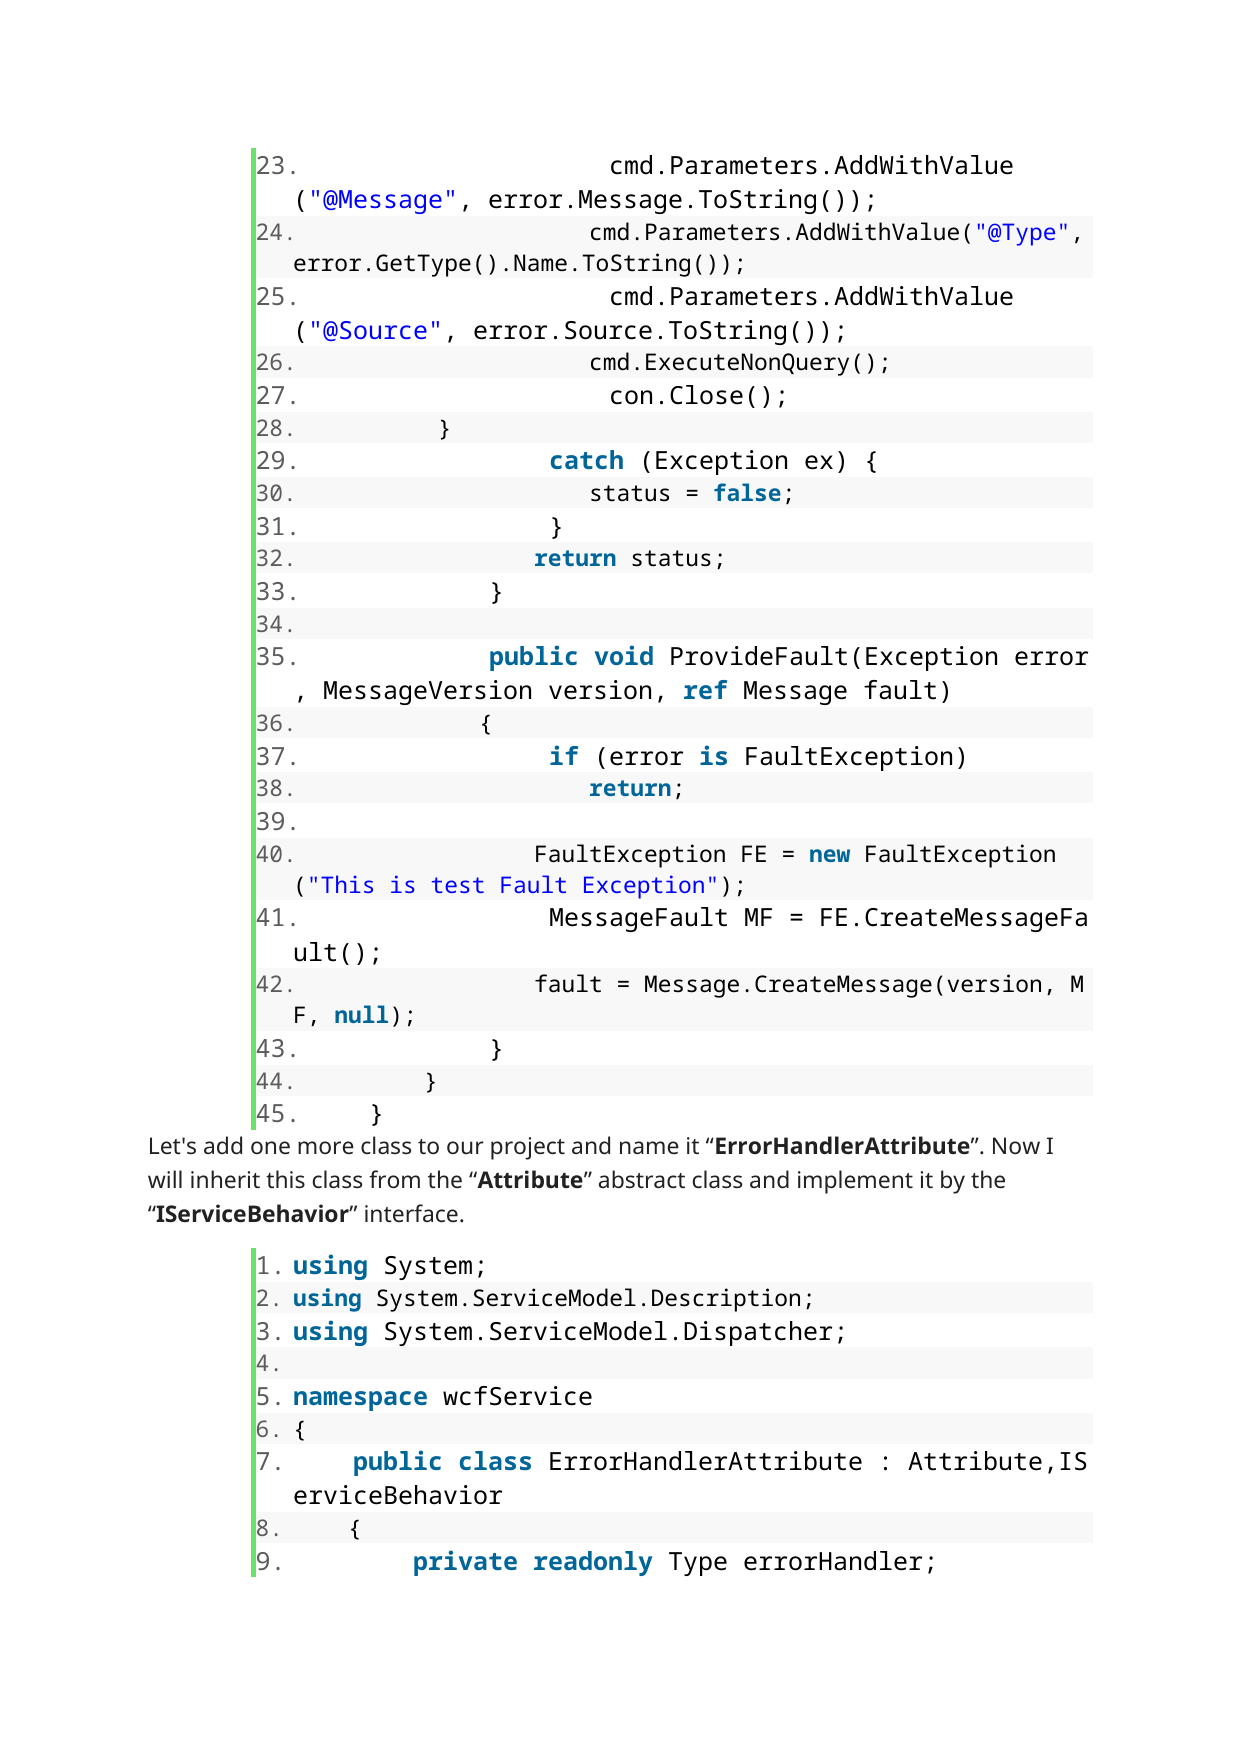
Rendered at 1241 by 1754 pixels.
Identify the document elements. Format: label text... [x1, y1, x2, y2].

list cmd.ExecuteNonQuery(); [256, 346, 1093, 378]
list using System.ServiceModel.Description; [256, 1282, 1093, 1313]
list con.Close(); [256, 378, 1093, 412]
list } [256, 573, 1093, 608]
list { [256, 707, 1093, 738]
list using System.ServiceModel.Dispatcher; [256, 1313, 1093, 1347]
list { [256, 1512, 1093, 1543]
list if (error is FaultException) [256, 738, 1093, 772]
list cmd.Parameters.AddWithValue("@Message", error.Message.ToString()); [256, 148, 1093, 216]
list } [256, 412, 1093, 443]
list FaultException FE = new FaultException("This is test Fault Exception"); [256, 838, 1093, 900]
list cmd.Parameters.AddWithValue("@Source", error.Source.ToString()); [256, 278, 1093, 346]
list { [256, 1413, 1093, 1444]
list MessageFault MF = FE.CreateMessageFault(); [256, 900, 1093, 968]
text Let's add one more class to our project and name it “ErrorHandlerAttribute”. Now I will inherit this class from the “Attribute” abstract class and implement it by the “IServiceBehavior” interface. [148, 1130, 1093, 1229]
list status = false; [256, 477, 1093, 508]
list catch (Exception ex) { [256, 443, 1093, 477]
list } [256, 1096, 1093, 1130]
list using System; [256, 1248, 1093, 1282]
list } [256, 508, 1093, 542]
list } [256, 1065, 1093, 1096]
list namespace wcfService [256, 1379, 1093, 1413]
list } [256, 1031, 1093, 1065]
list public class ErrorHandlerAttribute : Attribute,IServiceBehavior [256, 1444, 1093, 1512]
list return; [256, 772, 1093, 803]
list return status; [256, 542, 1093, 573]
list cmd.Parameters.AddWithValue("@Type", error.GetType().Name.ToString()); [256, 216, 1093, 278]
list private readonly Type errorHandler; [256, 1543, 1093, 1577]
list public void ProvideFault(Exception error, MessageVersion version, ref Message fault) [256, 639, 1093, 707]
list fault = Message.CreateMessage(version, MF, null); [256, 968, 1093, 1031]
